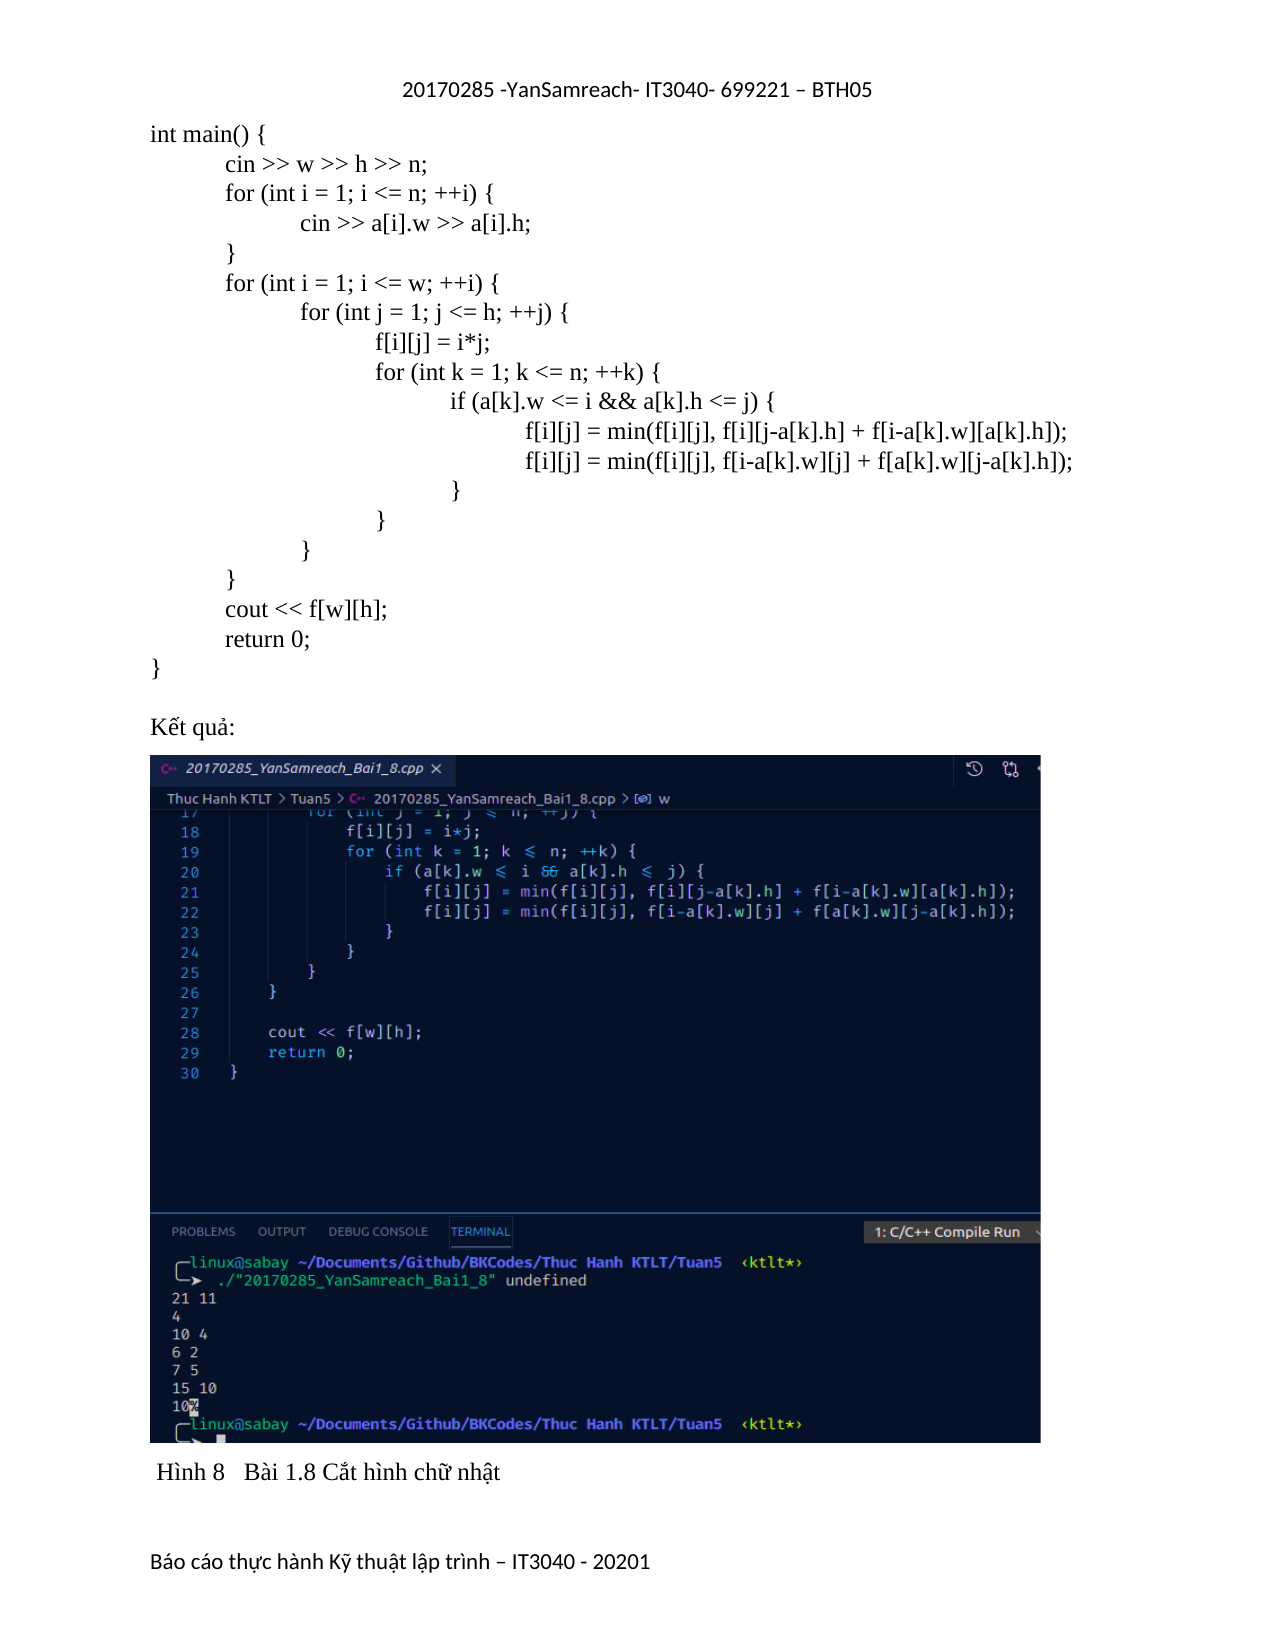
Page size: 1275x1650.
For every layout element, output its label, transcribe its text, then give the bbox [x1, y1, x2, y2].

text } [150, 534, 1125, 563]
text for (int i = 1; i <= w; ++i) { [150, 267, 1125, 296]
text f[i][j] = i*j; [150, 326, 1125, 356]
text } [150, 563, 1125, 593]
text } [150, 237, 1125, 267]
text for (int i = 1; i <= n; ++i) { [150, 178, 1125, 207]
text f[i][j] = min(f[i][j], f[i][j-a[k].h] + f[i-a[k].w][a[k].h]); [150, 415, 1125, 445]
picture [150, 755, 1041, 1443]
text cout << f[w][h]; [150, 593, 1125, 623]
text int main() { [150, 118, 1125, 148]
text for (int k = 1; k <= n; ++k) { [150, 356, 1125, 385]
text Kết quả: [150, 712, 1125, 741]
text Hình 8 Bài 1.8 Cắt hình chữ nhật [150, 1457, 1125, 1485]
text } [150, 653, 1125, 682]
text if (a[k].w <= i && a[k].h <= j) { [150, 385, 1125, 415]
text } [150, 504, 1125, 534]
text } [150, 474, 1125, 504]
text return 0; [150, 623, 1125, 653]
text for (int j = 1; j <= h; ++j) { [150, 296, 1125, 326]
text cin >> a[i].w >> a[i].h; [150, 207, 1125, 237]
text f[i][j] = min(f[i][j], f[i-a[k].w][j] + f[a[k].w][j-a[k].h]); [150, 445, 1125, 474]
text cin >> w >> h >> n; [150, 148, 1125, 178]
